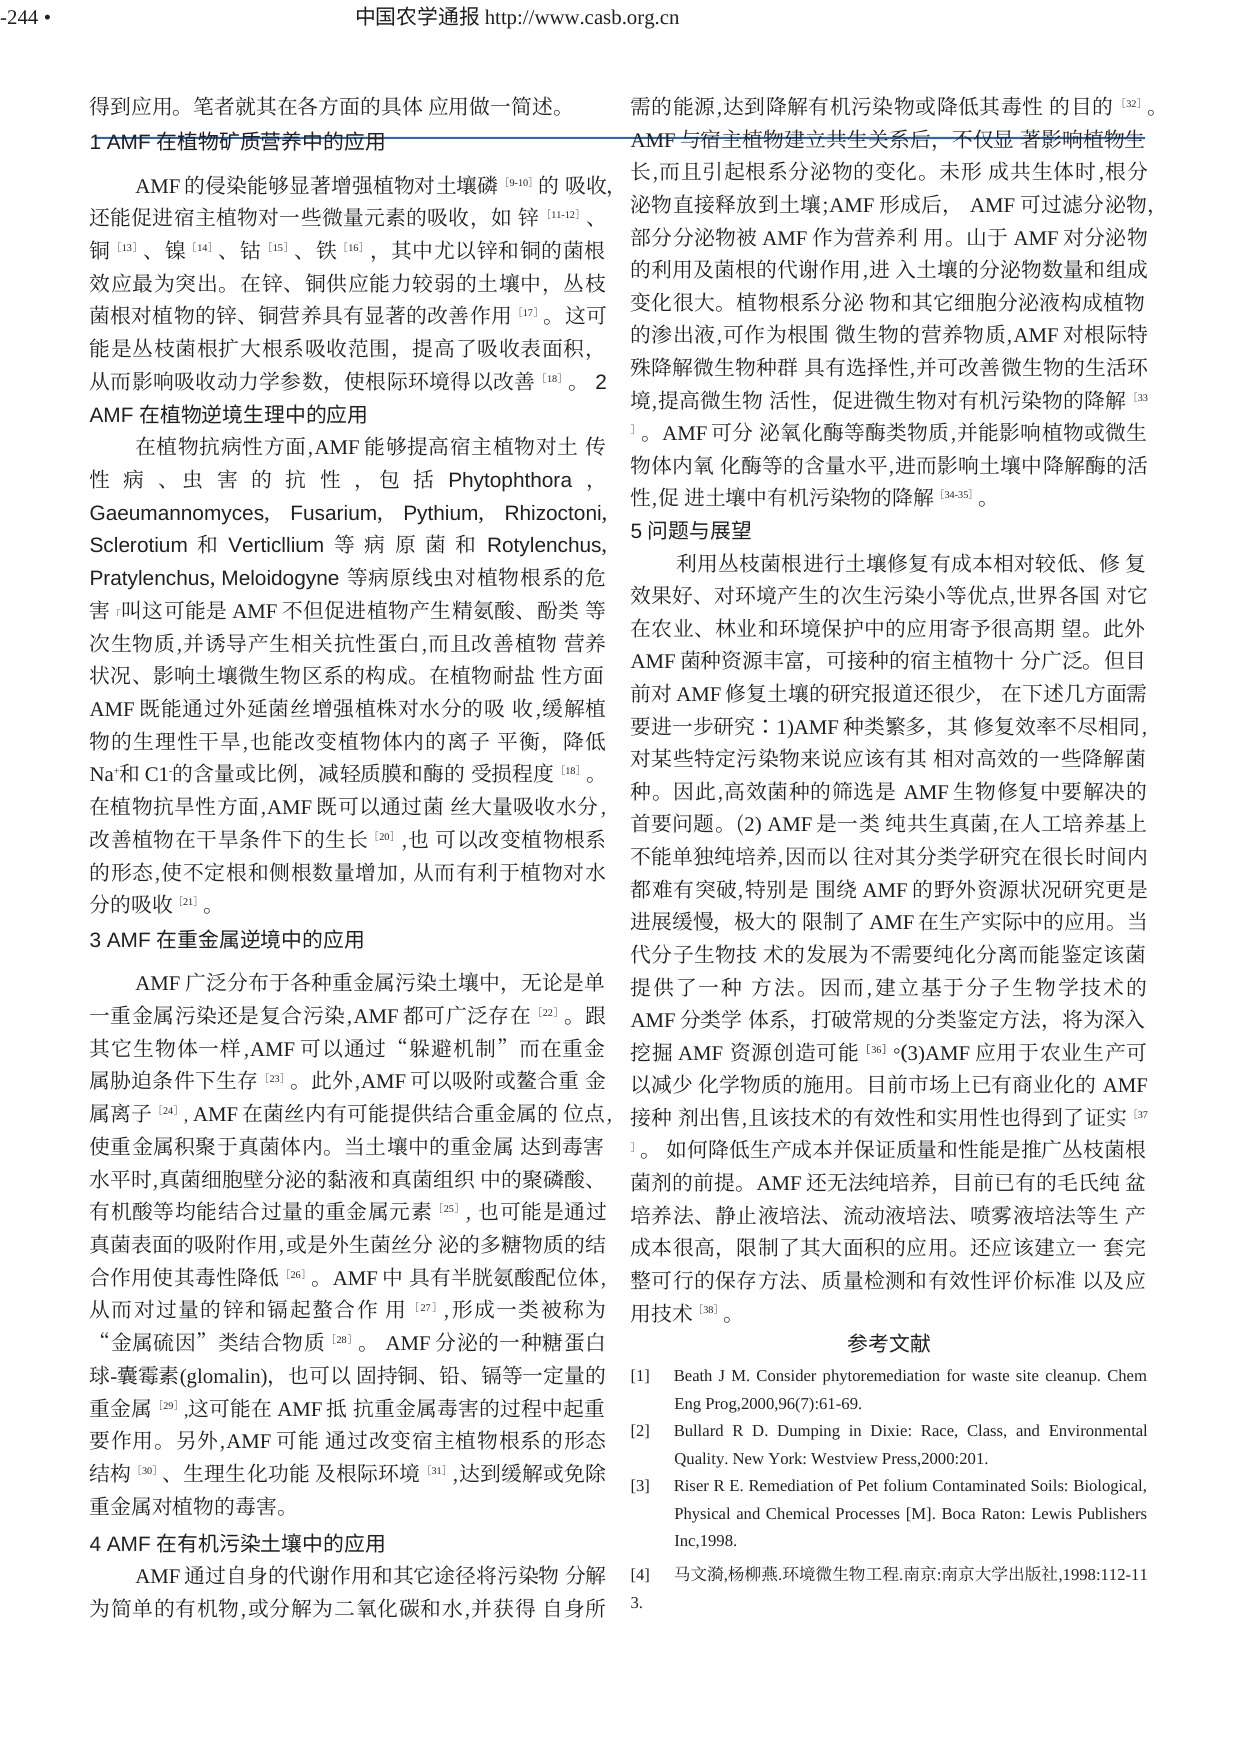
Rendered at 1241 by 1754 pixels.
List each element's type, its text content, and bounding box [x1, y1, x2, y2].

text 在植物抗病性方面,AMF能够提高宿主植物对土 传 性 病 、虫 害 的 抗 性 ，包 括 Phytophthora ， Gaeumannomyces, Fusarium, Pythium, Rhizoctoni, Sclerotium 和 Verticllium 等 病 原 菌 和 Rotylenchus, Pratylenchus, Meloidogyne 等病原线虫对植物根系的危 害「叫这可能是AMF不但促进植物产生精氨酸、酚类 等次生物质,并诱导产生相关抗性蛋白,而且改善植物 营养状况、影响土壤微生物区系的构成。在植物耐盐 性方面,AMF既能通过外延菌丝增强植株对水分的吸 收,缓解植物的生理性干旱,也能改变植物体内的离子 平衡，降低Na+和C1-的含量或比例，减轻质膜和酶的 受损程度［18］。在植物抗旱性方面,AMF既可以通过菌 丝大量吸收水分,改善植物在干旱条件下的生长［20］,也 可以改变植物根系的形态,使不定根和侧根数量增加, 从而有利于植物对水分的吸收［21］。 [89, 428, 607, 919]
text 参考文献 [630, 1327, 1148, 1358]
list Beath J M. Consider phytoremediation for waste site cleanup. Chem Eng Prog,2000,96(7):61-69. [630, 1366, 1148, 1413]
list Riser R E. Remediation of Pet folium Contaminated Soils: Biological, Physical and Chemical Processes [M]. Boca Raton: Lewis Publishers Inc,1998. [630, 1476, 1148, 1550]
text AMF的侵染能够显著增强植物对土壤磷［9-10］的 吸收，还能促进宿主植物对一些微量元素的吸收，如 锌［11-12］、铜［13］、镍［14］、钴［15］、铁［16］，其中尤以锌和铜的菌根 效应最为突出。在锌、铜供应能力较弱的土壤中，丛枝 菌根对植物的锌、铜营养具有显著的改善作用［17］。这可 能是丛枝菌根扩大根系吸收范围，提高了吸收表面积， 从而影响吸收动力学参数，使根际环境得以改善［18］。 2 AMF 在植物逆境生理中的应用 [89, 167, 607, 428]
text 利用丛枝菌根进行土壤修复有成本相对较低、修 复效果好、对环境产生的次生污染小等优点,世界各国 对它在农业、林业和环境保护中的应用寄予很高期 望。此外,AMF菌种资源丰富，可接种的宿主植物十 分广泛。但目前对AMF修复土壤的研究报道还很少， 在下述几方面需要进一步研究：1)AMF种类繁多，其 修复效率不尽相同,对某些特定污染物来说应该有其 相对高效的一些降解菌种。因此,高效菌种的筛选是 AMF生物修复中要解决的首要问题。(2) AMF是一类 纯共生真菌,在人工培养基上不能单独纯培养,因而以 往对其分类学研究在很长时间内都难有突破,特别是 围绕AMF的野外资源状况研究更是进展缓慢，极大的 限制了AMF在生产实际中的应用。当代分子生物技 术的发展为不需要纯化分离而能鉴定该菌提供了一种 方法。因而,建立基于分子生物学技术的AMF分类学 体系，打破常规的分类鉴定方法，将为深入挖掘AMF 资源创造可能［36］°(3)AMF应用于农业生产可以减少 化学物质的施用。目前市场上已有商业化的AMF接种 剂出售,且该技术的有效性和实用性也得到了证实［37］。 如何降低生产成本并保证质量和性能是推广丛枝菌根 菌剂的前提。AMF还无法纯培养，目前已有的毛氏纯 盆培养法、静止液培法、流动液培法、喷雾液培法等生 产成本很高，限制了其大面积的应用。还应该建立一 套完整可行的保存方法、质量检测和有效性评价标准 以及应用技术［38］。 [630, 545, 1148, 1327]
text AMF广泛分布于各种重金属污染土壤中，无论是单 一重金属污染还是复合污染,AMF都可广泛存在［22］。跟 其它生物体一样,AMF可以通过“躲避机制”而在重金 属胁迫条件下生存［23］。此外,AMF可以吸附或鳌合重 金属离子［24］, AMF在菌丝内有可能提供结合重金属的 位点,使重金属积聚于真菌体内。当土壤中的重金属 达到毒害水平时,真菌细胞壁分泌的黏液和真菌组织 中的聚磷酸、有机酸等均能结合过量的重金属元素［25］, 也可能是通过真菌表面的吸附作用,或是外生菌丝分 泌的多糖物质的结合作用使其毒性降低［26］。AMF中 具有半胱氨酸配位体,从而对过量的锌和镉起螯合作 用［27］,形成一类被称为“金属硫因”类结合物质［28］。 AMF分泌的一种糖蛋白球-囊霉素(glomalin)，也可以 固持铜、铅、镉等一定量的重金属［29］,这可能在AMF抵 抗重金属毒害的过程中起重要作用。另外,AMF可能 通过改变宿主植物根系的形态结构［30］、生理生化功能 及根际环境［31］,达到缓解或免除重金属对植物的毒害。 [89, 965, 607, 1521]
text 1 AMF 在植物矿质营养中的应用 [89, 126, 607, 156]
text 4 AMF 在有机污染土壤中的应用 [89, 1525, 607, 1557]
text 3 AMF 在重金属逆境中的应用 [89, 923, 607, 953]
text 5 问题与展望 [630, 512, 1148, 545]
list 马文漪,杨柳燕.环境微生物工程.南京:南京大学出版社,1998:112-113. [630, 1558, 1148, 1614]
text AMF通过自身的代谢作用和其它途径将污染物 分解为简单的有机物,或分解为二氧化碳和水,并获得 自身所需的能源,达到降解有机污染物或降低其毒性 的目的［32］。AMF与宿主植物建立共生关系后，不仅显 著影响植物生长,而且引起根系分泌物的变化。未形 成共生体时,根分泌物直接释放到土壤;AMF形成后， AMF可过滤分泌物，部分分泌物被AMF作为营养利 用。山于AMF对分泌物的利用及菌根的代谢作用,进 入土壤的分泌物数量和组成变化很大。植物根系分泌 物和其它细胞分泌液构成植物的渗出液,可作为根围 微生物的营养物质,AMF对根际特殊降解微生物种群 具有选择性,并可改善微生物的生活环境,提高微生物 活性，促进微生物对有机污染物的降解［33］。AMF可分 泌氧化酶等酶类物质,并能影响植物或微生物体内氧 化酶等的含量水平,进而影响土壤中降解酶的活性,促 进土壤中有机污染物的降解［34-35］。 [630, 88, 1148, 512]
list Bullard R D. Dumping in Dixie: Race, Class, and Environmental Quality. New York: Westview Press,2000:201. [630, 1421, 1148, 1468]
